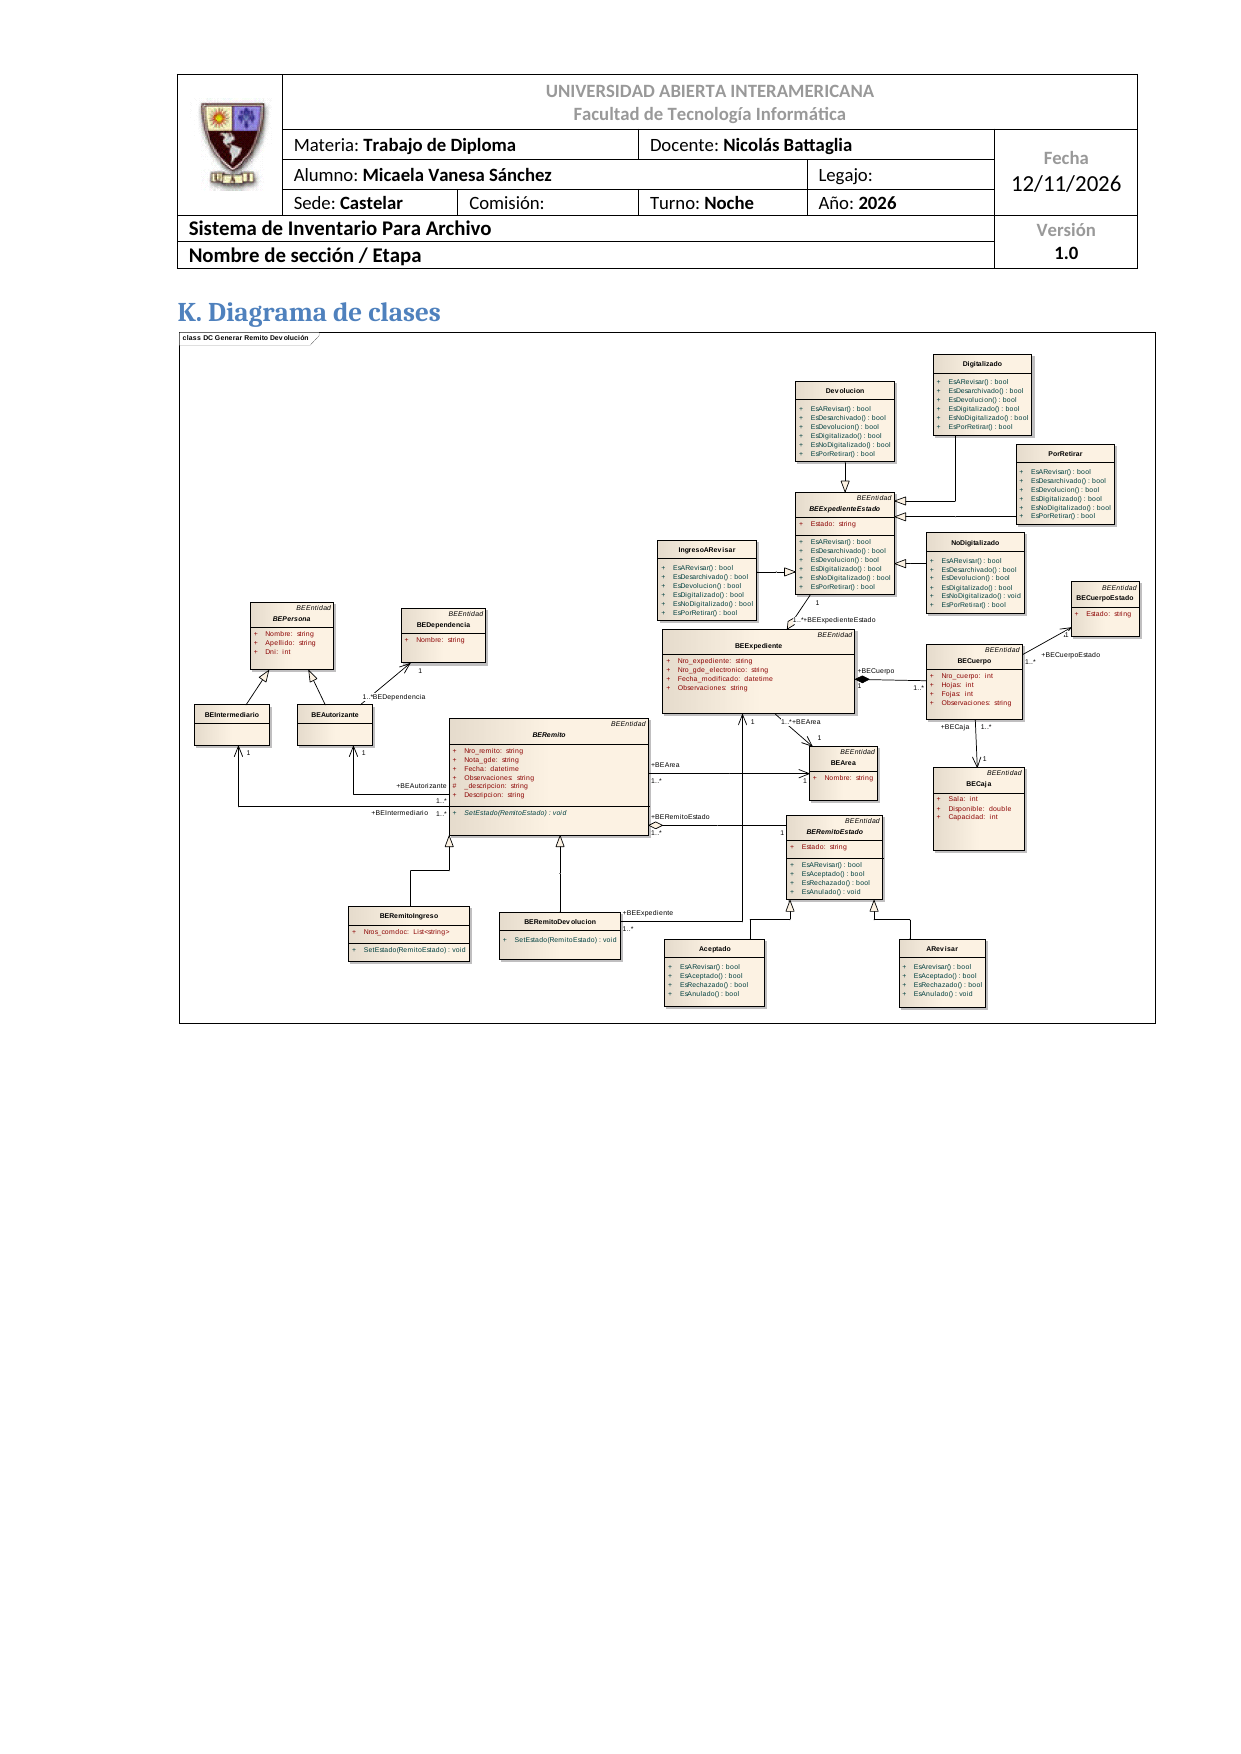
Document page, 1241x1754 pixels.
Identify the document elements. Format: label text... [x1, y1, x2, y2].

subtitle K. Diagrama de clases [177, 297, 1063, 328]
picture [188, 94, 276, 195]
